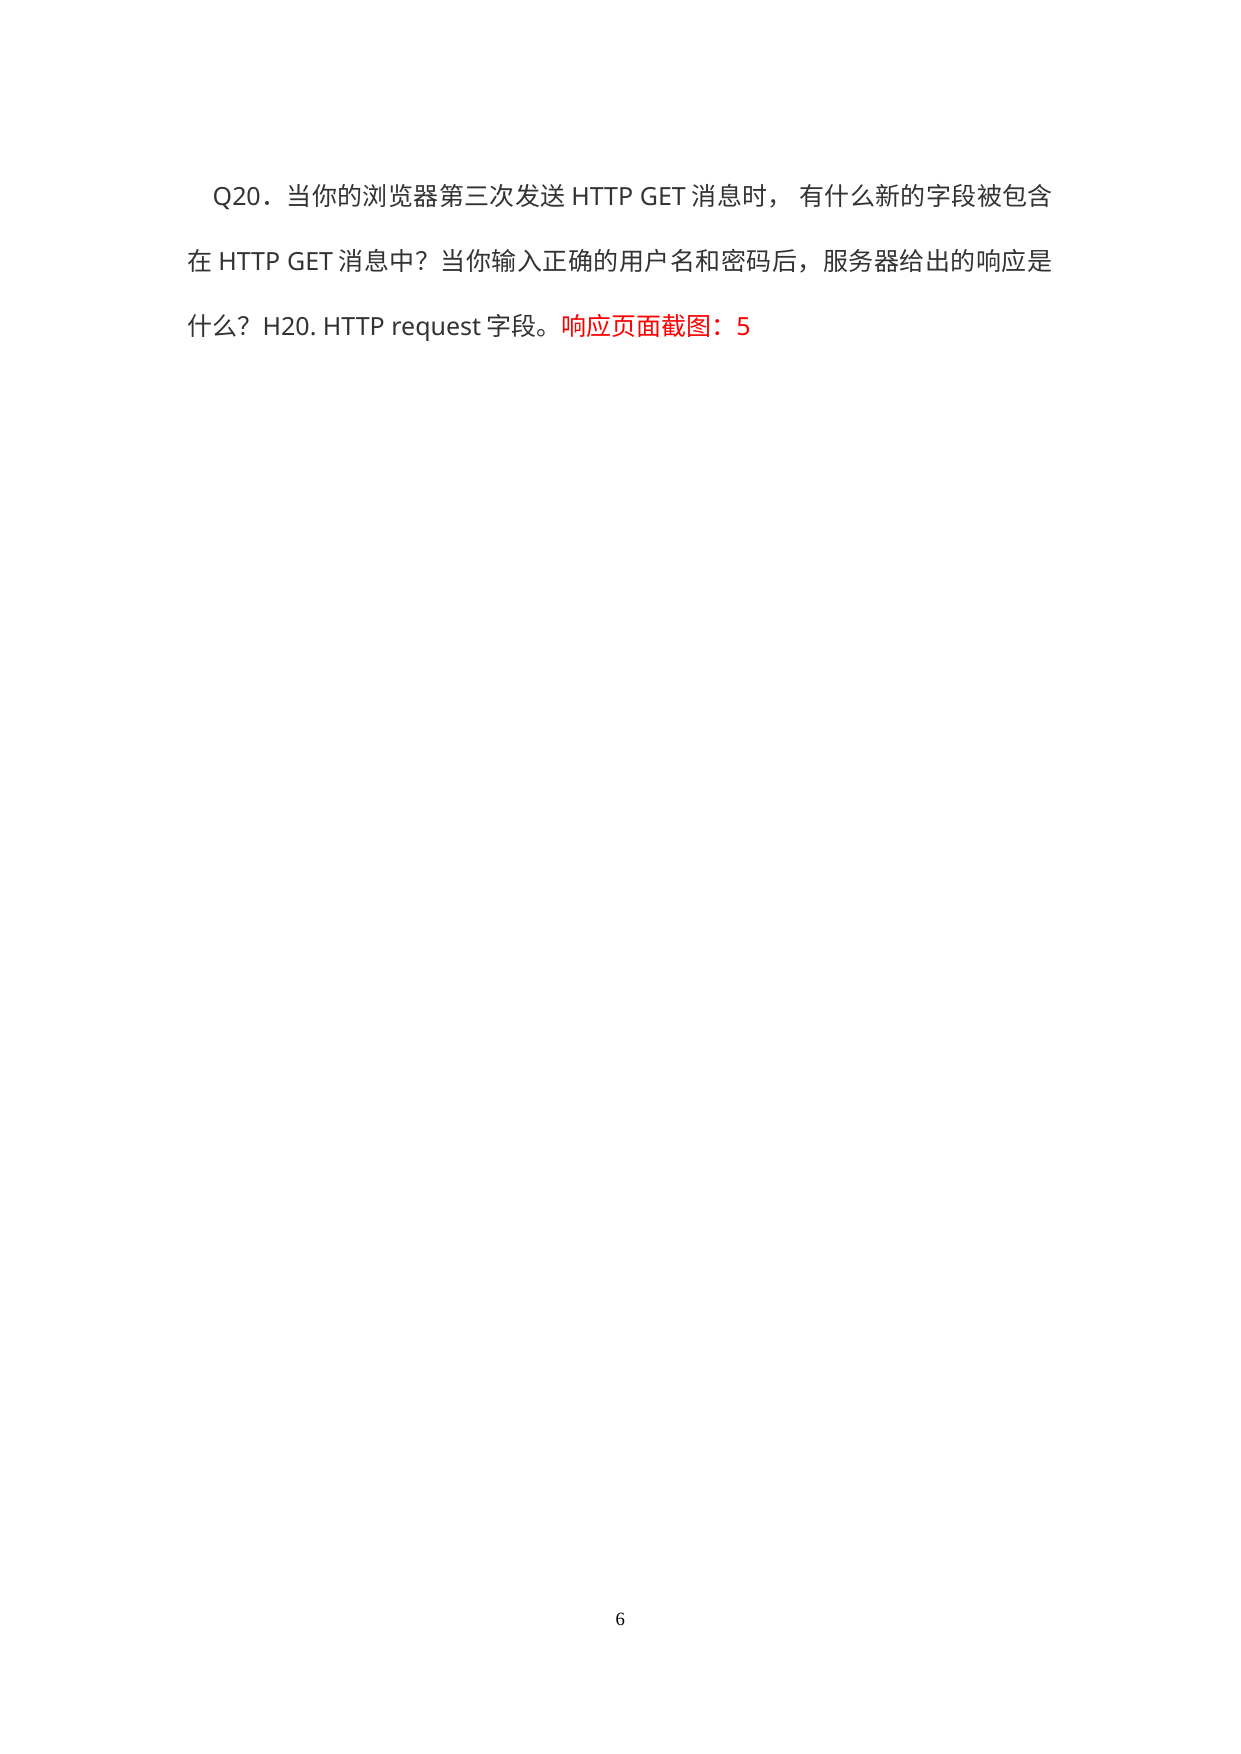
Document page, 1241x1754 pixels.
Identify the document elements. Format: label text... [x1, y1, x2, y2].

text Q20．当你的浏览器第三次发送HTTP GET消息时， 有什么新的字段被包含在HTTP GET消息中？当你输入正确的用户名和密码后，服务器给出的响应是什么？H20. HTTP request字段。响应页面截图：5 [187, 162, 1053, 357]
